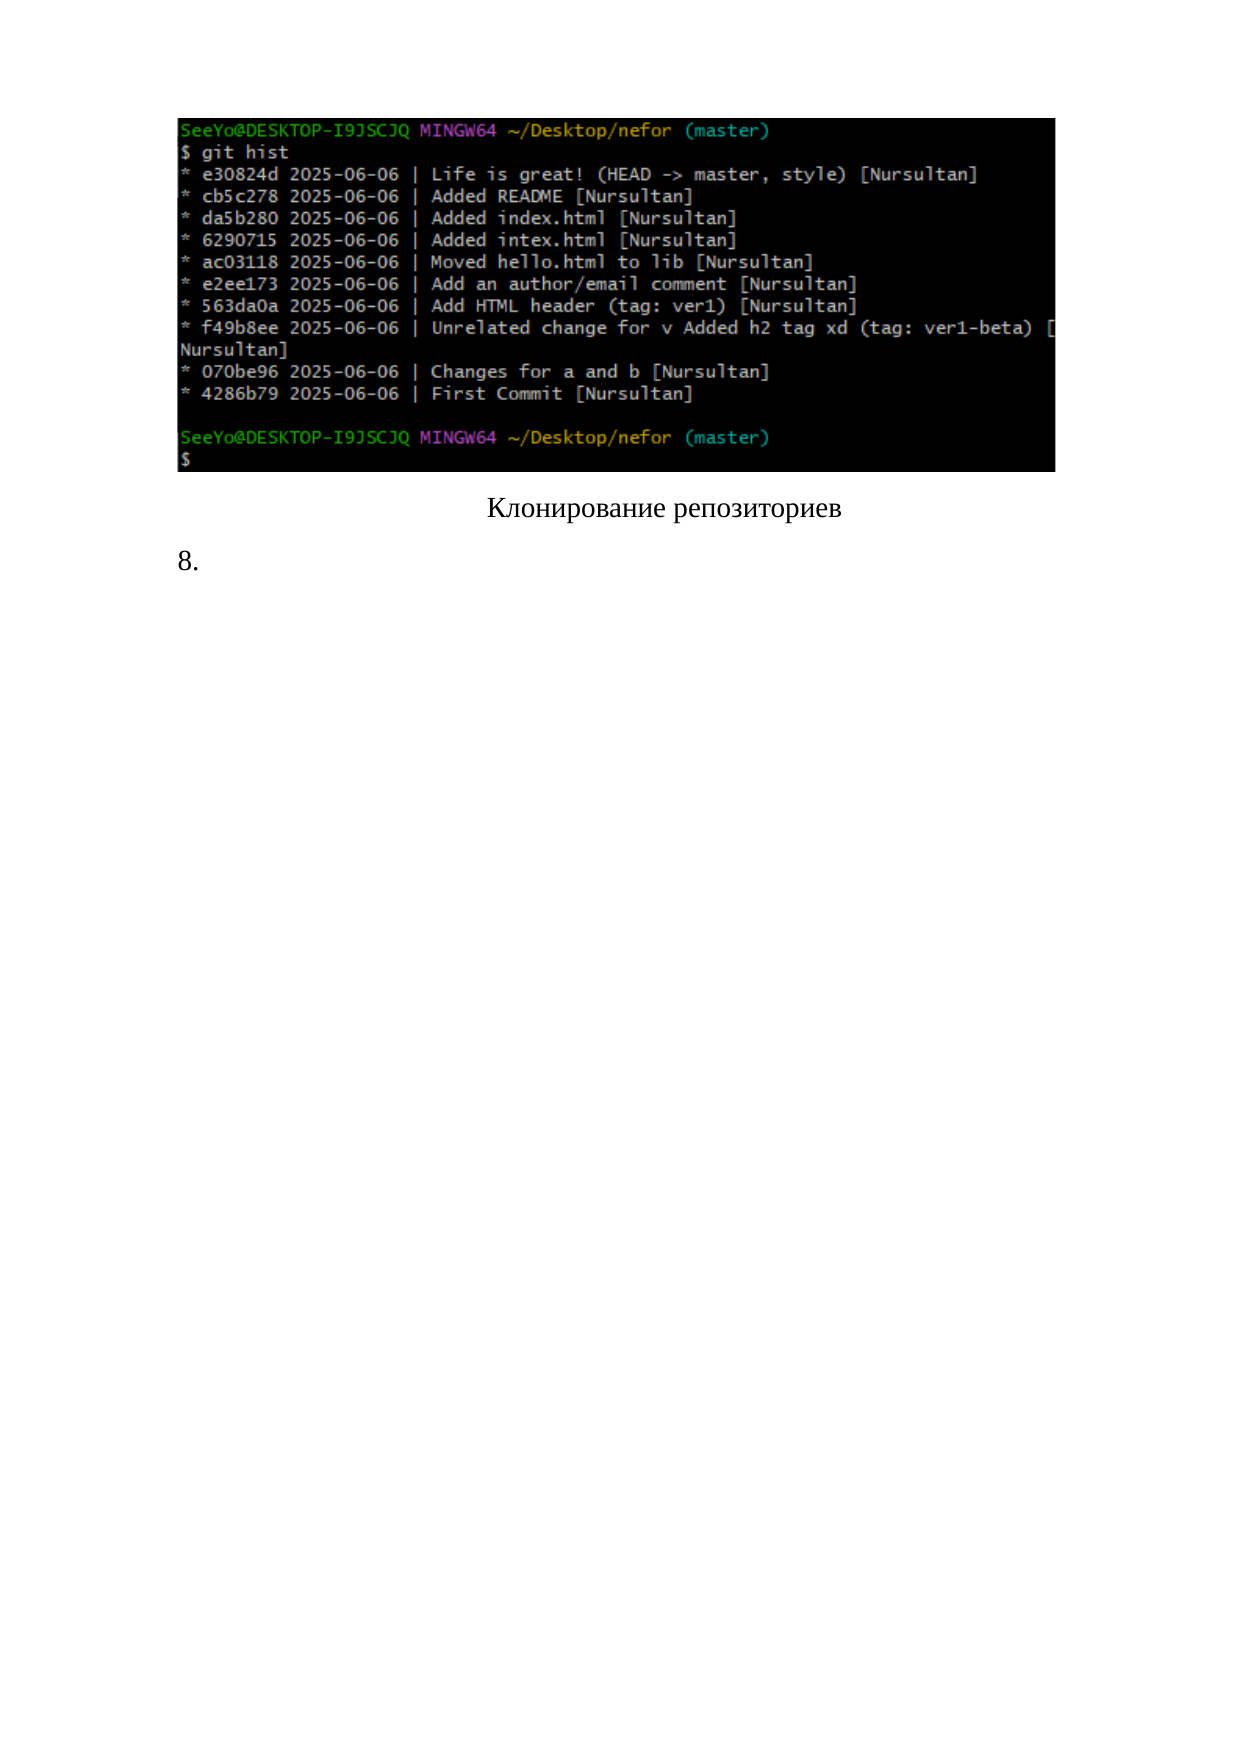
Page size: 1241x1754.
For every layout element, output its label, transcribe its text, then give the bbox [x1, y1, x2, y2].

picture [177, 118, 1056, 472]
text Клонирование репозиториев [177, 490, 1152, 524]
text 8. [177, 543, 1152, 576]
